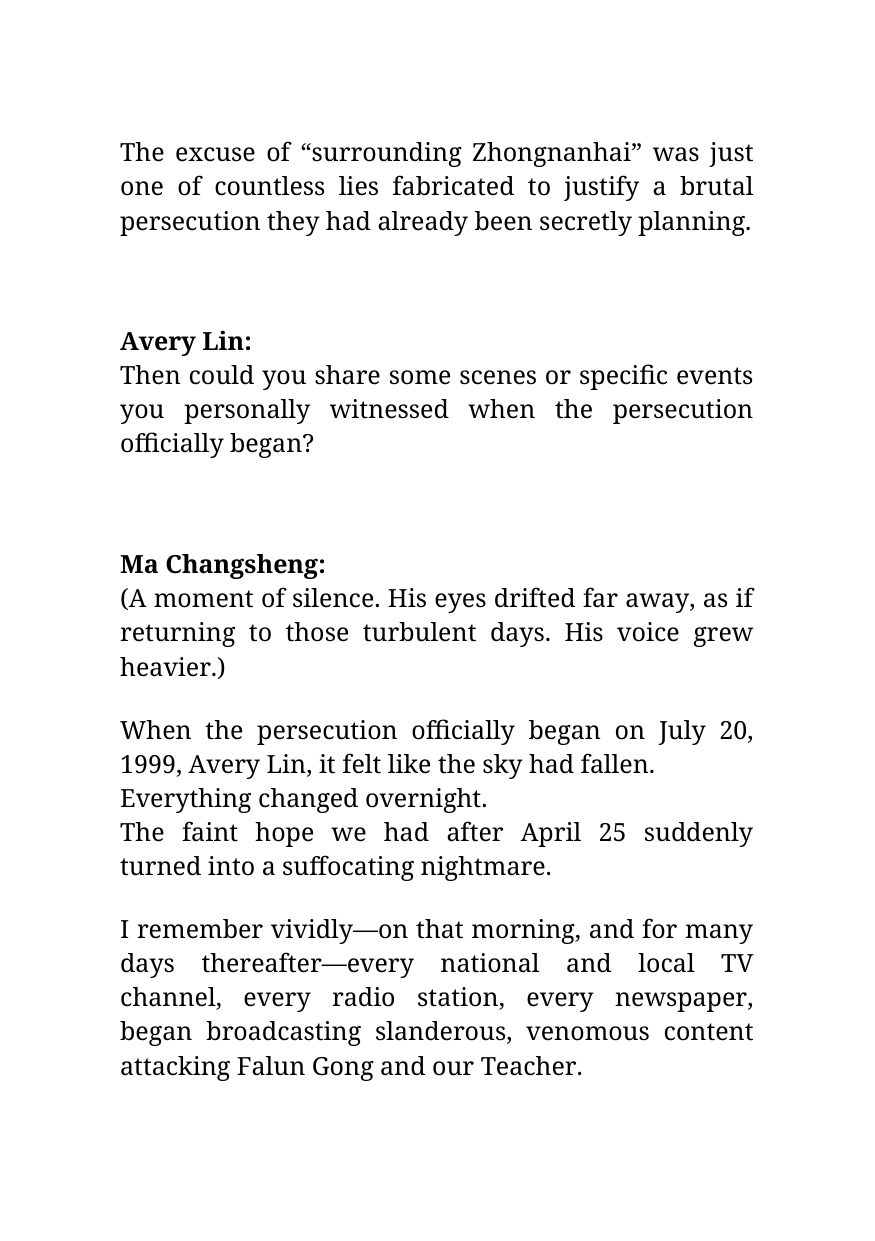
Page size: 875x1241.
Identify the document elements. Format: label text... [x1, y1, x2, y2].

text Ma Changsheng: (A moment of silence. His eyes drifted far away, as if returning to those turbulent days. His voice grew heavier.) [120, 547, 754, 683]
text The excuse of “surrounding Zhongnanhai” was just one of countless lies fabricated to justify a brutal persecution they had already been secretly planning. [120, 135, 754, 237]
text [120, 912, 754, 1082]
text When the persecution officially began on July 20, 1999, Avery Lin, it felt like the sky had fallen. Everything changed overnight. The faint hope we had after April 25 suddenly turned into a suffocating nightmare. [120, 712, 754, 883]
text Avery Lin: Then could you share some scenes or specific events you personally witnessed when the persecution officially began? [120, 324, 754, 460]
